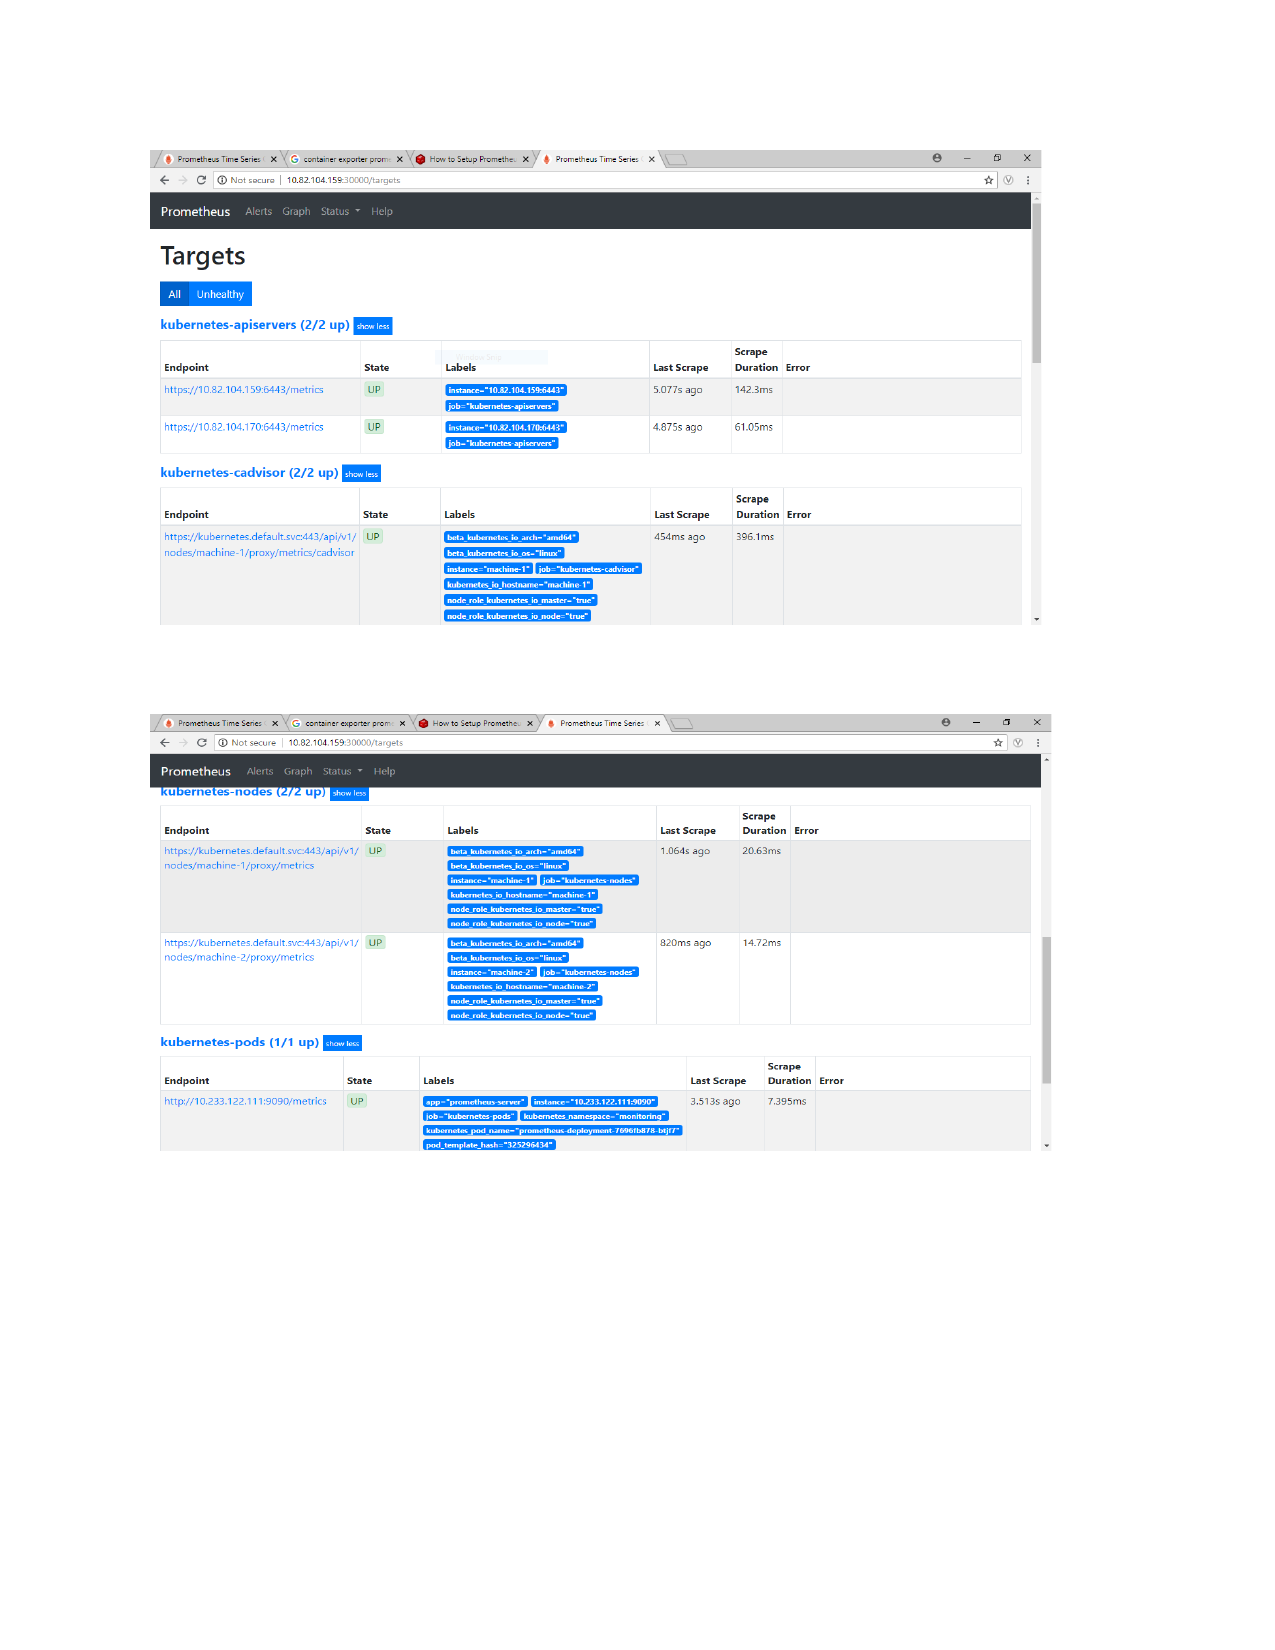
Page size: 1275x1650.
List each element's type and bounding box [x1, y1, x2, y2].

picture [150, 150, 1042, 625]
picture [150, 714, 1052, 1151]
